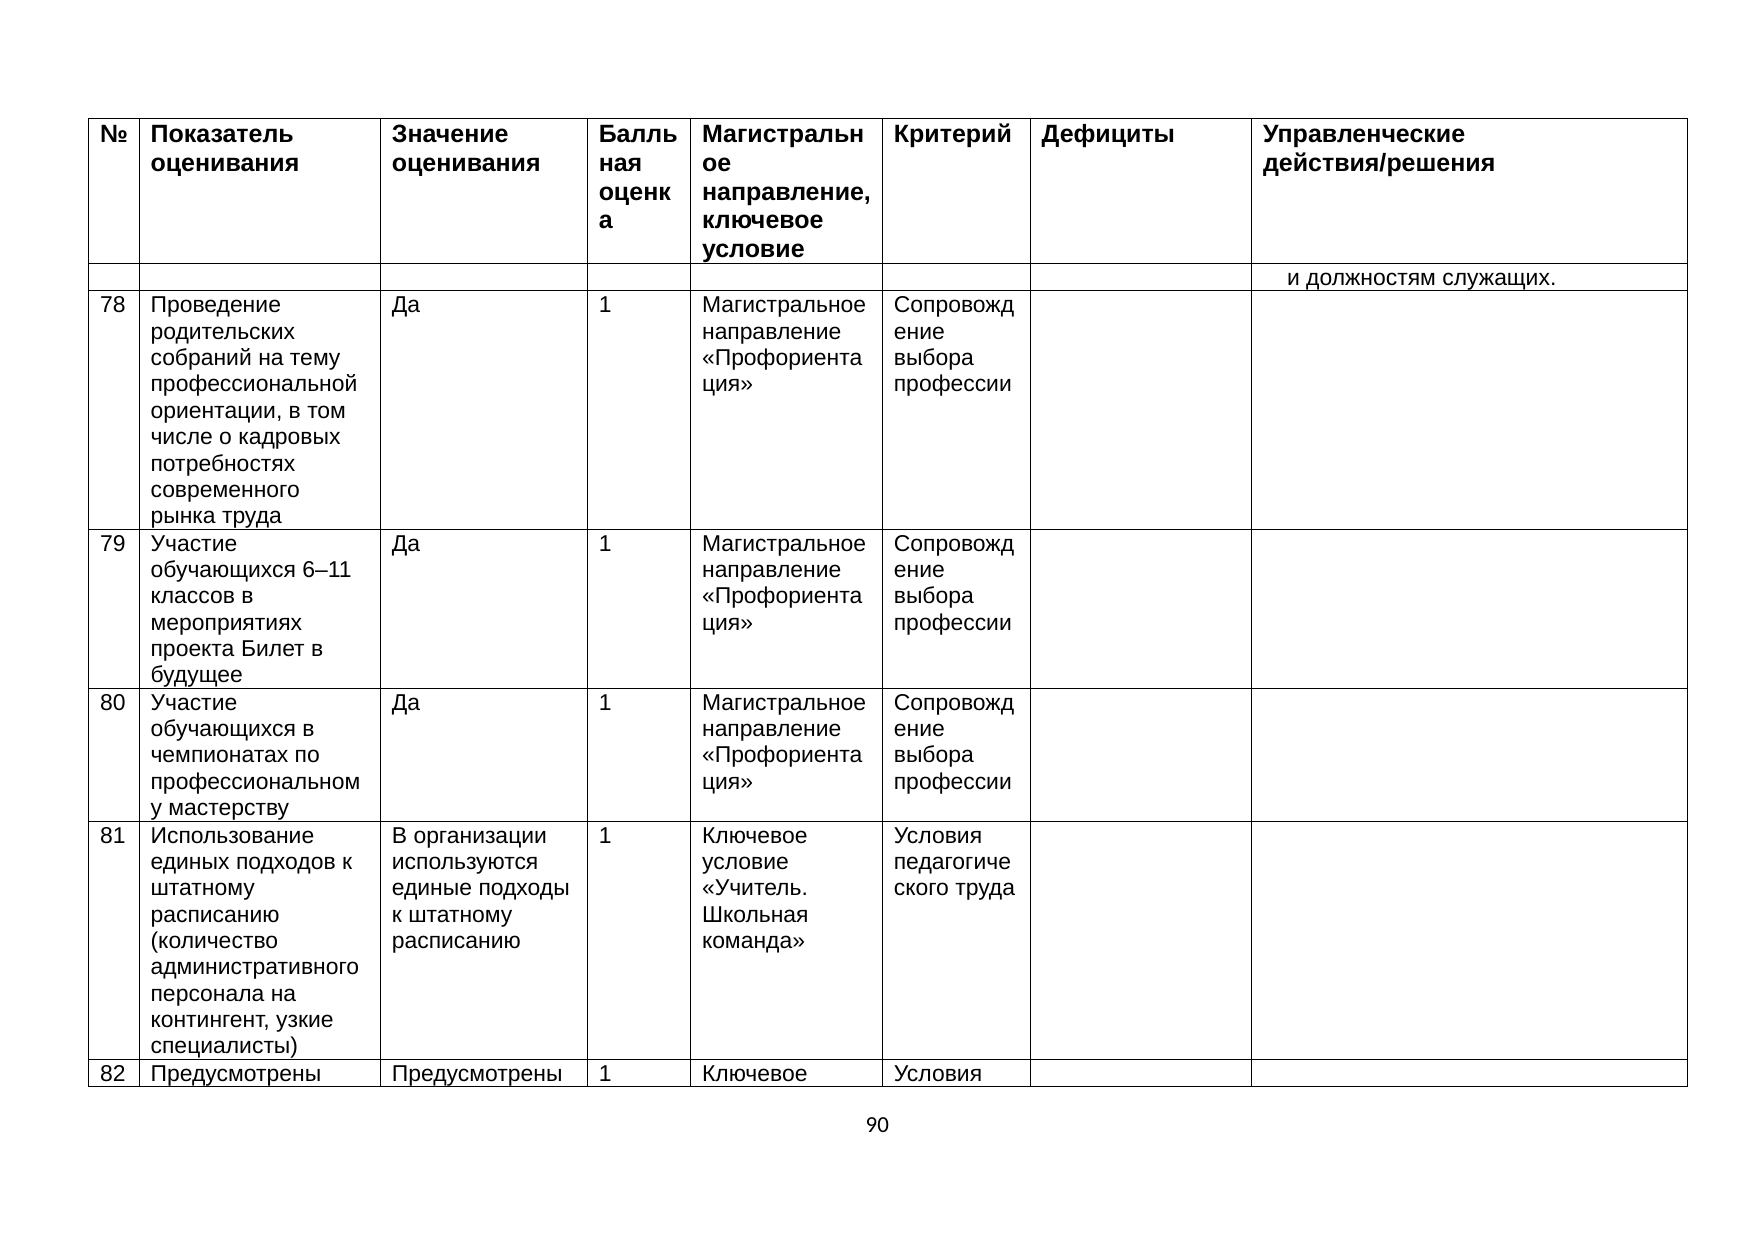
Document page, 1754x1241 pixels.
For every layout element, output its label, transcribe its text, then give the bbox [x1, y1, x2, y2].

table_cell Сопровождение выбора профессии [883, 689, 1030, 821]
table_cell В организации используются единые подходы к штатному расписанию [381, 822, 587, 1059]
table_cell 1 [588, 530, 690, 688]
table_cell Да [381, 530, 587, 688]
table_header № [89, 119, 139, 263]
table_cell [1252, 291, 1687, 528]
table_cell [1031, 822, 1251, 1059]
table_header Дефициты [1031, 119, 1251, 263]
table_cell Магистральное направление «Профориентация» [691, 689, 882, 821]
table_cell 78 [89, 291, 139, 528]
table_cell Сопровождение выбора профессии [883, 291, 1030, 528]
table_cell Условия педагогического труда [883, 1060, 1030, 1086]
table_cell [1031, 530, 1251, 688]
table_cell Участие обучающихся в чемпионатах по профессиональному мастерству [140, 689, 380, 821]
table_cell [1252, 530, 1687, 688]
table_cell Участие обучающихся 6‒11 классов в мероприятиях проекта Билет в будущее [140, 530, 380, 688]
table_cell 1 [588, 291, 690, 528]
table_header Значение оценивания [381, 119, 587, 263]
table_cell [1031, 689, 1251, 821]
table_header Критерий [883, 119, 1030, 263]
table_header Управленческие действия/решения [1252, 119, 1687, 263]
table_cell 1 [588, 822, 690, 1059]
table_header Балльная оценка [588, 119, 690, 263]
table_cell Да [381, 291, 587, 528]
table_cell 79 [89, 530, 139, 688]
table_cell [1031, 1060, 1251, 1086]
table_cell 1 [588, 1060, 690, 1086]
table_cell 1 [588, 689, 690, 821]
table_cell Ключевое условие «Учитель. Школьная команда» [691, 822, 882, 1059]
table_cell Условия педагогического труда [883, 822, 1030, 1059]
table_cell Магистральное направление «Профориентация» [691, 291, 882, 528]
table_cell [1252, 1060, 1687, 1086]
table_cell Использование единых подходов к штатному расписанию (количество административного персонала на контингент, узкие специалисты) [140, 822, 380, 1059]
table_header Магистральное направление, ключевое условие [691, 119, 882, 263]
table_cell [381, 1060, 587, 1086]
table_cell [1031, 291, 1251, 528]
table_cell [1031, 264, 1251, 290]
table_cell Проведение родительских собраний на тему профессиональной ориентации, в том числе о кадровых потребностях современного рынка труда [140, 291, 380, 528]
table_cell 82 [89, 1060, 139, 1086]
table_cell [140, 1060, 380, 1086]
table_cell [1252, 822, 1687, 1059]
table_cell Сопровождение выбора профессии [883, 530, 1030, 688]
table_cell 81 [89, 822, 139, 1059]
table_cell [691, 1060, 882, 1086]
table_cell [1252, 689, 1687, 821]
table_cell Магистральное направление «Профориентация» [691, 530, 882, 688]
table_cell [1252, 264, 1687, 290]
table_cell Да [381, 689, 587, 821]
table_cell 80 [89, 689, 139, 821]
table_header Показатель оценивания [140, 119, 380, 263]
